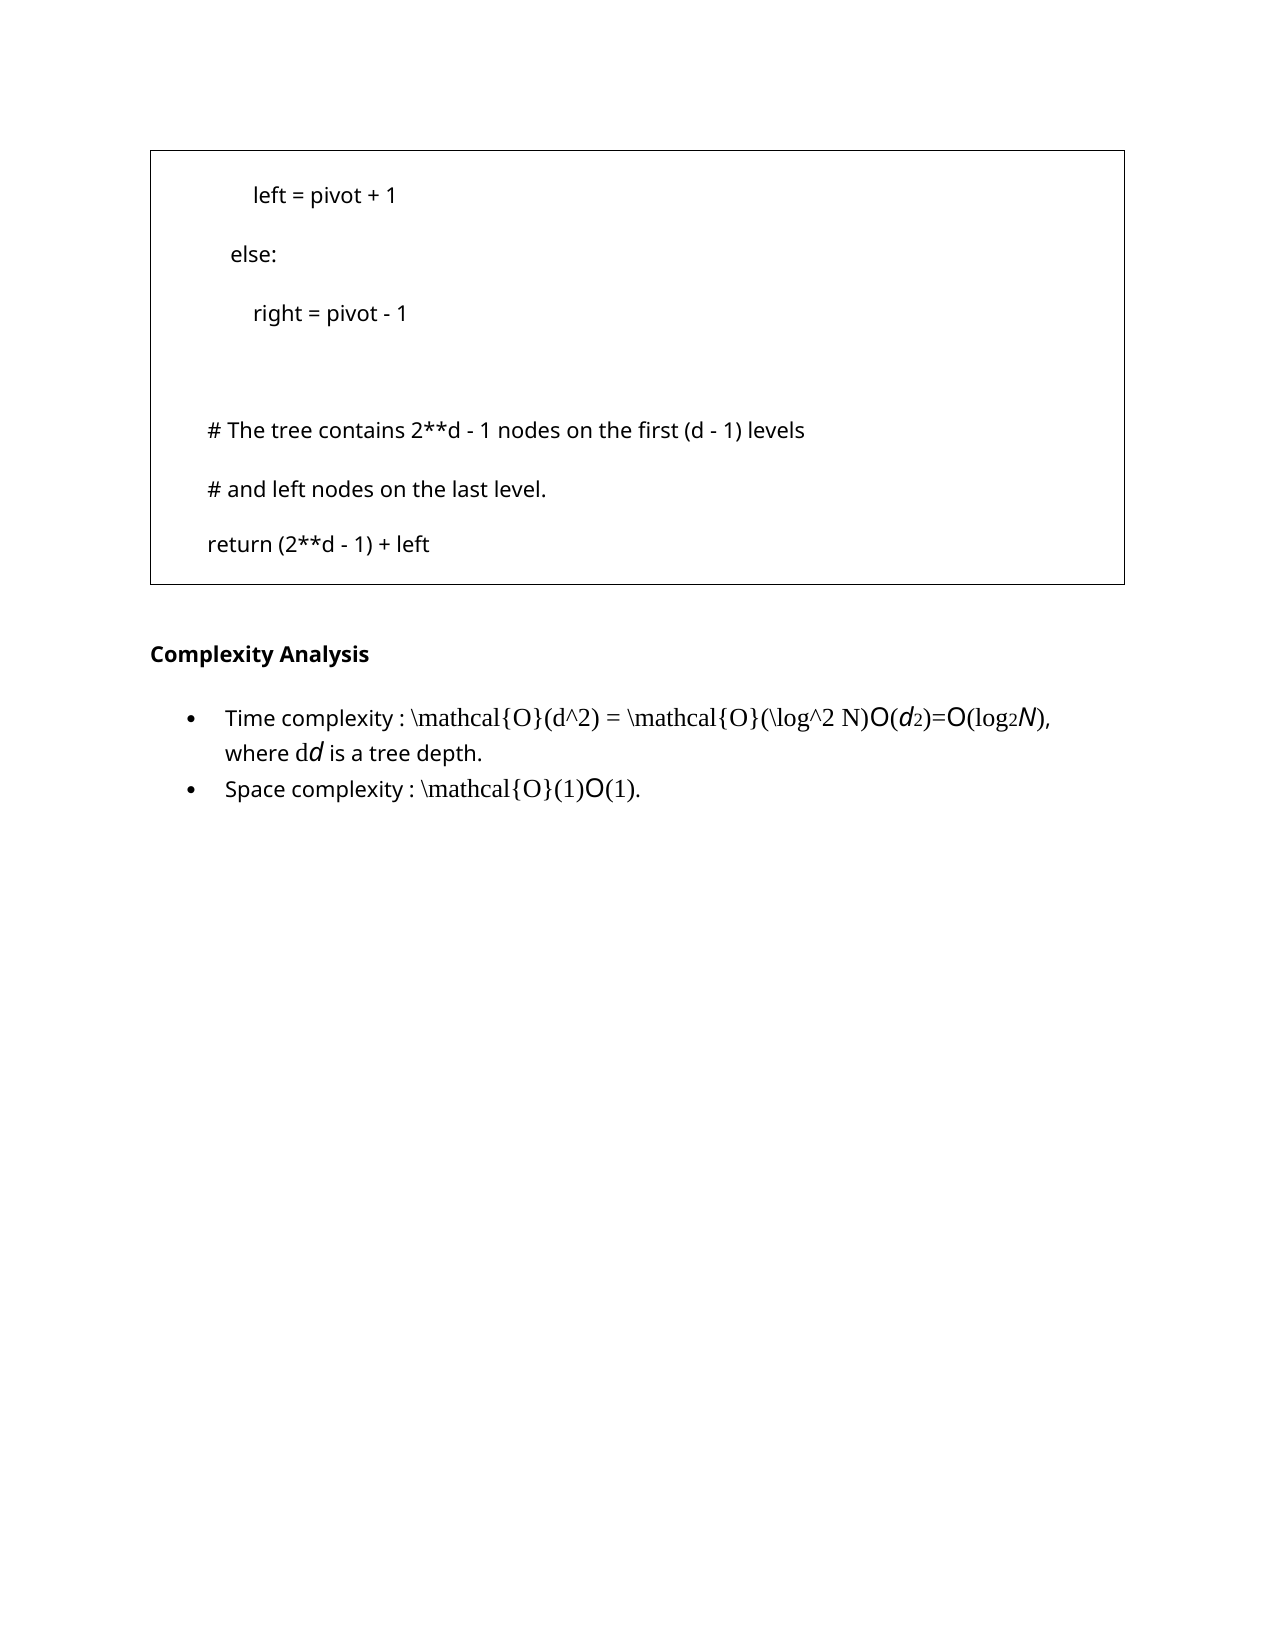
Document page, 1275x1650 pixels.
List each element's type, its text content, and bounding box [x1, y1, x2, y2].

text Complexity Analysis [150, 639, 1125, 669]
list Time complexity : \mathcal{O}(d^2) = \mathcal{O}(\log^2 N)O(d2)=O(log2N), where dd is a tree depth. [187, 698, 1125, 769]
list Space complexity : \mathcal{O}(1)O(1). [187, 769, 1125, 805]
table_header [151, 151, 1124, 583]
